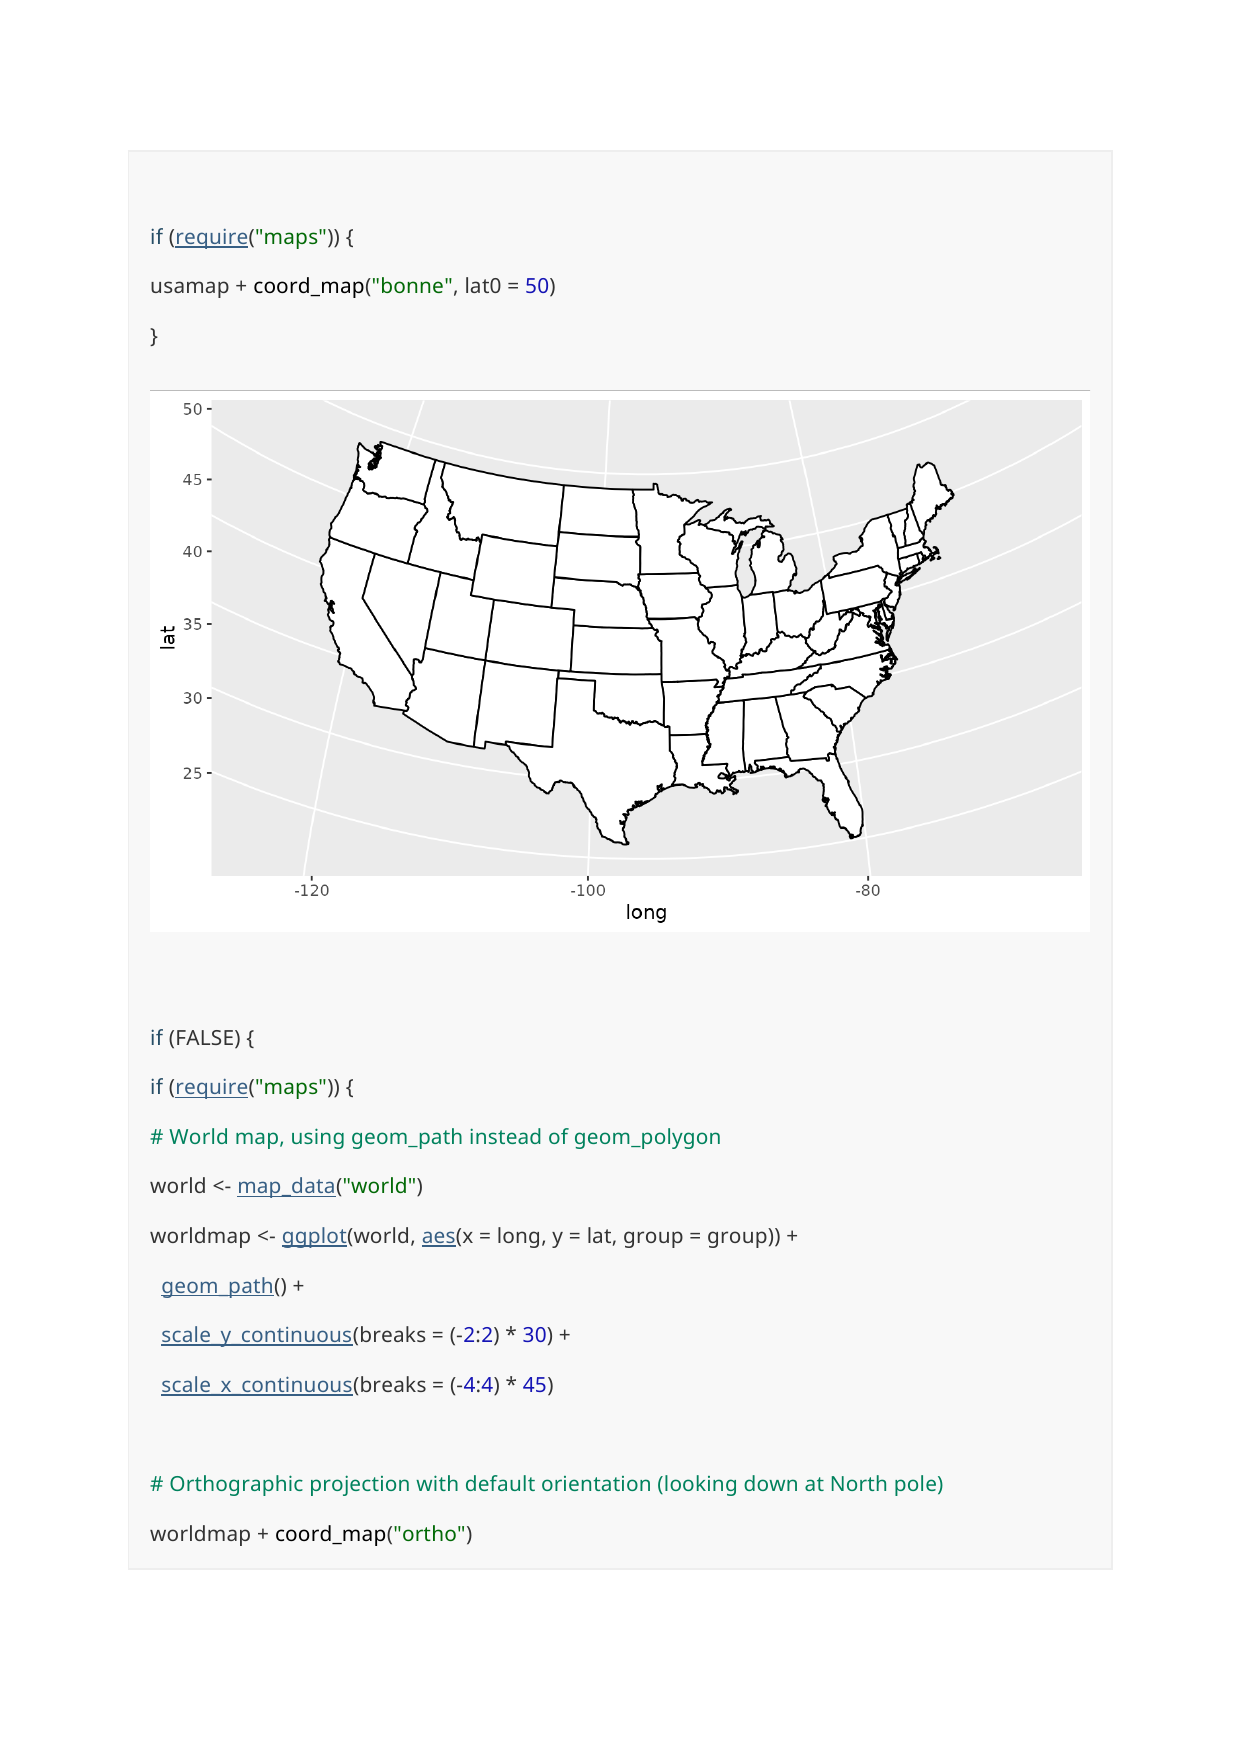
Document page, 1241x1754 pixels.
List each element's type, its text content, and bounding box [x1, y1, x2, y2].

text if (FALSE) { [129, 1000, 1111, 1050]
text if (require("maps")) { [129, 1050, 1111, 1099]
text world <- map_data("world") [129, 1149, 1111, 1199]
text scale_y_continuous(breaks = (-2:2) * 30) + [129, 1298, 1111, 1347]
text scale_x_continuous(breaks = (-4:4) * 45) [129, 1347, 1111, 1397]
text geom_path() + [129, 1248, 1111, 1298]
text } [129, 299, 1111, 348]
text # World map, using geom_path instead of geom_polygon [129, 1099, 1111, 1149]
text worldmap + coord_map("ortho") [129, 1496, 1111, 1568]
picture [150, 370, 1091, 952]
text # Orthographic projection with default orientation (looking down at North pole) [129, 1447, 1111, 1496]
text worldmap <- ggplot(world, aes(x = long, y = lat, group = group)) + [129, 1199, 1111, 1248]
text if (require("maps")) { [129, 199, 1111, 249]
text usamap + coord_map("bonne", lat0 = 50) [129, 249, 1111, 299]
